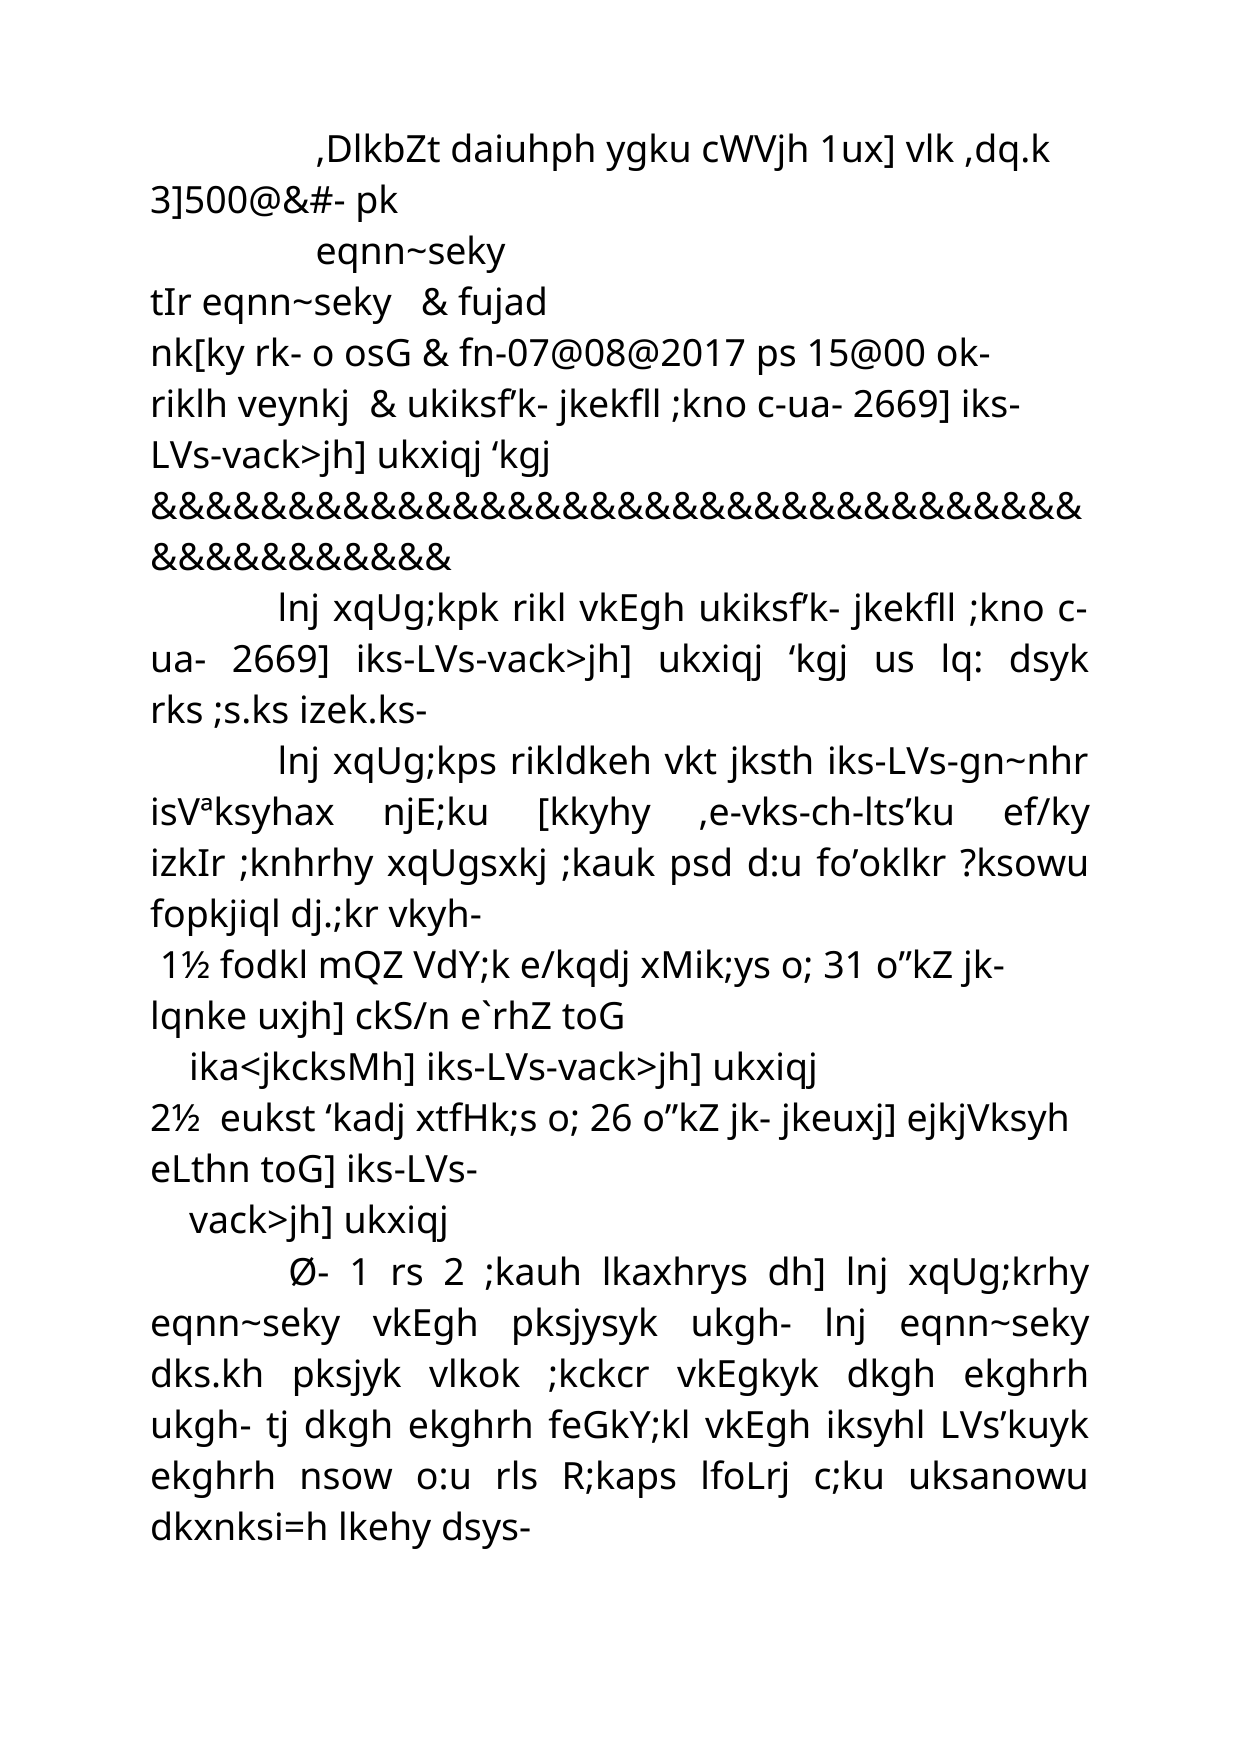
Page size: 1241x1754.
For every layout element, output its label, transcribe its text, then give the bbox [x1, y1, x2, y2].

text ika<jkcksMh] iks-LVs-vack>jh] ukxiqj [150, 1041, 1090, 1092]
text Ø- 1 rs 2 ;kauh lkaxhrys dh] lnj xqUg;krhy eqnn~seky vkEgh pksjysyk ukgh- lnj eqnn~seky dks.kh pksjyk vlkok ;kckcr vkEgkyk dkgh ekghrh ukgh- tj dkgh ekghrh feGkY;kl vkEgh iksyhl LVs’kuyk ekghrh nsow o:u rls R;kaps lfoLrj c;ku uksanowu dkxnksi=h lkehy dsys- [150, 1245, 1090, 1551]
text lnj xqUg;kps rikldkeh vkt jksth iks-LVs-gn~nhr isVªksyhax njE;ku [kkyhy ,e-vks-ch-lts’ku ef/ky izkIr ;knhrhy xqUgsxkj ;kauk psd d:u fo’oklkr ?ksowu fopkjiql dj.;kr vkyh- [150, 734, 1090, 938]
text eqnn~seky [150, 224, 1090, 275]
text lnj xqUg;kpk rikl vkEgh ukiksf’k- jkekfll ;kno c-ua- 2669] iks-LVs-vack>jh] ukxiqj ‘kgj us lq: dsyk rks ;s.ks izek.ks- [150, 581, 1090, 734]
text tIr eqnn~seky & fujad [150, 275, 1090, 326]
text ,DlkbZt daiuhph ygku cWVjh 1ux] vlk ,dq.k 3]500@&#- pk [150, 122, 1090, 224]
text riklh veynkj & ukiksf’k- jkekfll ;kno c-ua- 2669] iks-LVs-vack>jh] ukxiqj ‘kgj [150, 377, 1090, 479]
text 2½ eukst ‘kadj xtfHk;s o; 26 o”kZ jk- jkeuxj] ejkjVksyh eLthn toG] iks-LVs- [150, 1092, 1090, 1194]
text 1½ fodkl mQZ VdY;k e/kqdj xMik;ys o; 31 o”kZ jk- lqnke uxjh] ckS/n e`rhZ toG [150, 938, 1090, 1041]
text &&&&&&&&&&&&&&&&&&&&&&&&&&&&&&&&&&&&&&&&&&&&& [150, 479, 1090, 581]
text vack>jh] ukxiqj [150, 1194, 1090, 1245]
text nk[ky rk- o osG & fn-07@08@2017 ps 15@00 ok- [150, 326, 1090, 377]
